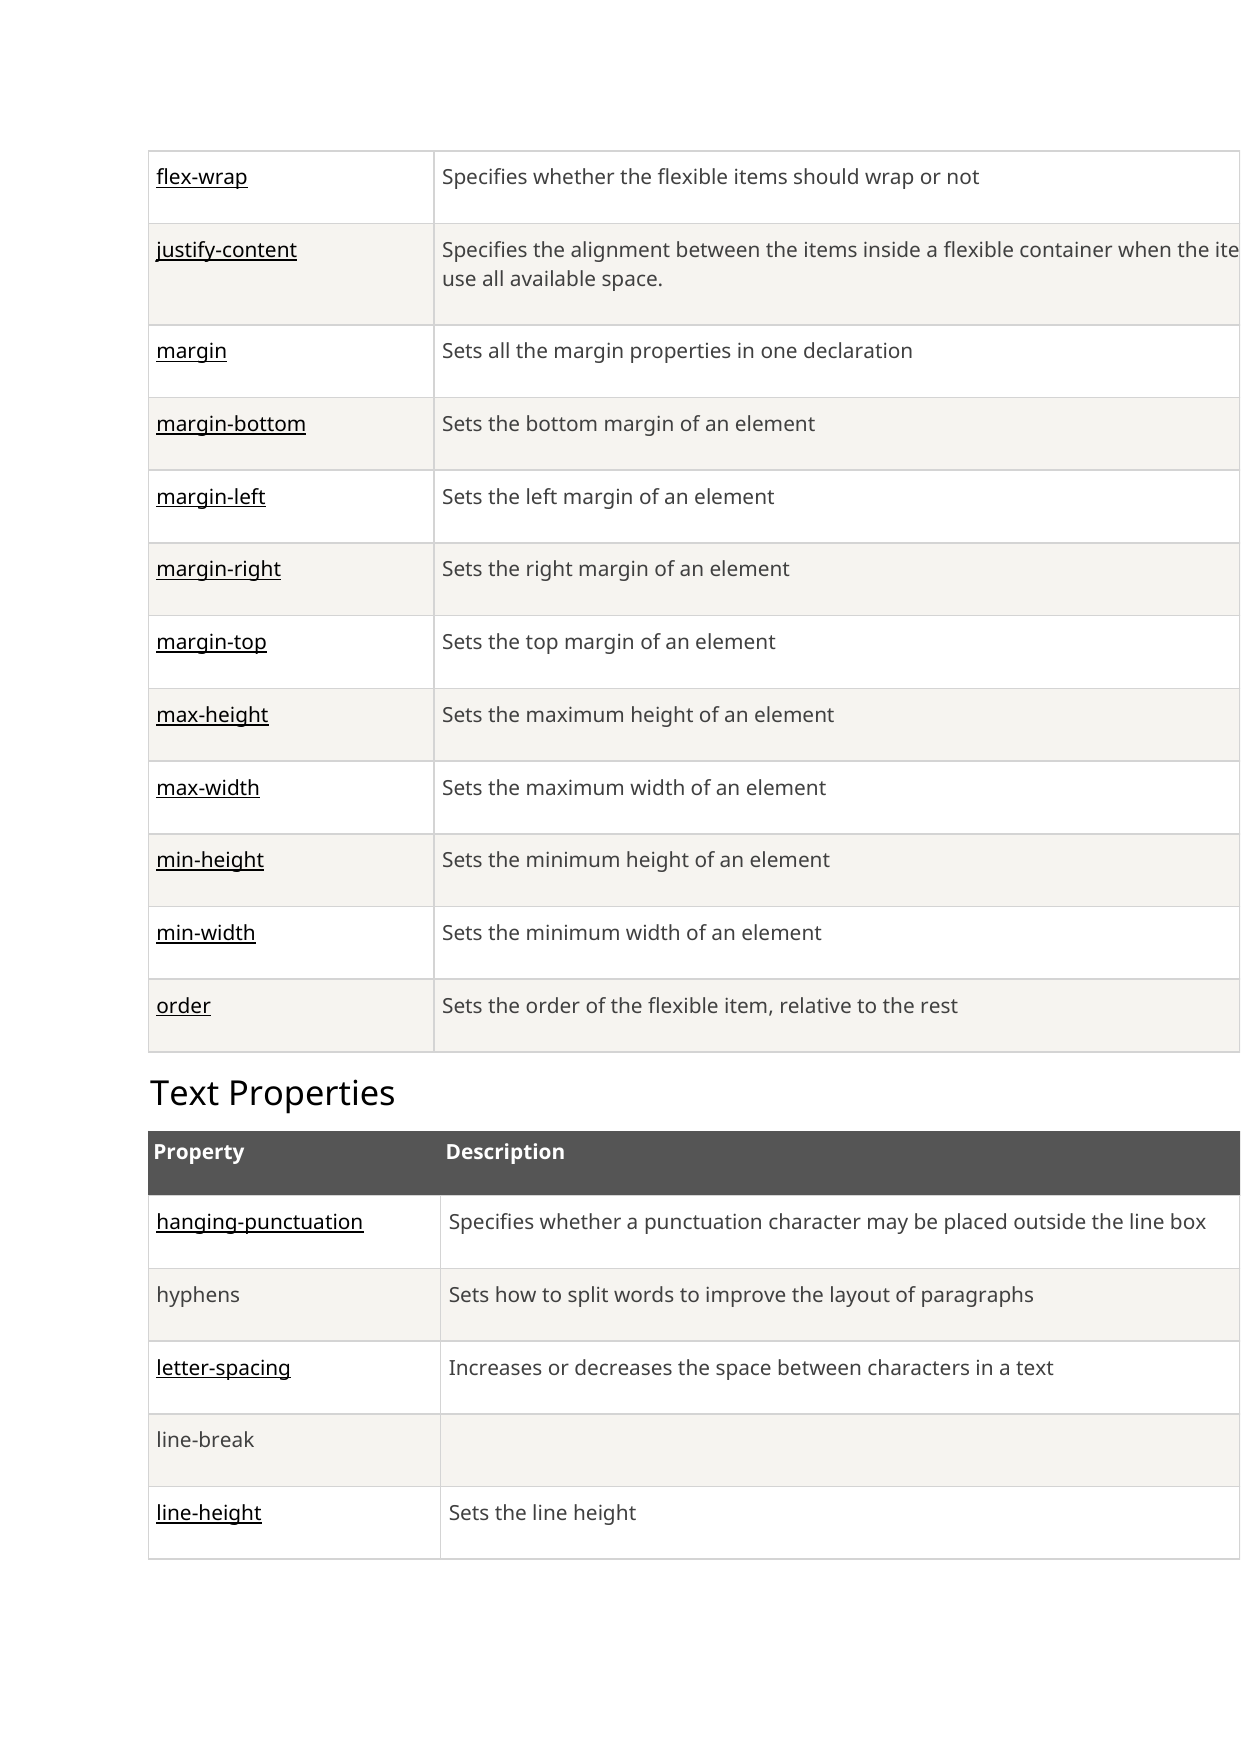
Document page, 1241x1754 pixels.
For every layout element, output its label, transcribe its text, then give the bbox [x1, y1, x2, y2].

table_cell margin-top [149, 616, 433, 687]
table_cell Increases or decreases the space between characters in a text [441, 1342, 1239, 1413]
table_cell Sets the top margin of an element [435, 616, 1239, 687]
table_cell Sets the minimum height of an element [435, 835, 1239, 906]
table_cell line-break [149, 1415, 440, 1486]
table_cell Sets the line height [441, 1487, 1239, 1558]
table_cell Specifies whether a punctuation character may be placed outside the line box [441, 1196, 1239, 1267]
table_cell margin [149, 326, 433, 397]
table_cell hyphens [149, 1269, 440, 1340]
table_cell line-height [149, 1487, 440, 1558]
table_cell order [149, 980, 433, 1051]
table_cell flex-wrap [149, 152, 433, 223]
table_cell hanging-punctuation [149, 1196, 440, 1267]
table_cell Sets the order of the flexible item, relative to the rest [435, 980, 1239, 1051]
table_cell max-height [149, 689, 433, 760]
table_header Property [149, 1132, 440, 1195]
table_cell letter-spacing [149, 1342, 440, 1413]
table_cell Sets the right margin of an element [435, 544, 1239, 615]
table_cell Sets all the margin properties in one declaration [435, 326, 1239, 397]
table_cell Sets the bottom margin of an element [435, 398, 1239, 469]
table_cell Sets the maximum width of an element [435, 762, 1239, 833]
table_cell max-width [149, 762, 433, 833]
table_cell Sets how to split words to improve the layout of paragraphs [441, 1269, 1239, 1340]
table_cell justify-content [149, 224, 433, 324]
table_cell margin-right [149, 544, 433, 615]
table_cell Sets the maximum height of an element [435, 689, 1239, 760]
table_cell min-width [149, 907, 433, 978]
table_cell [441, 1415, 1239, 1486]
table_cell Sets the left margin of an element [435, 471, 1239, 542]
table_cell Sets the minimum width of an element [435, 907, 1239, 978]
subtitle Text Properties [150, 1068, 1090, 1115]
table_cell Specifies whether the flexible items should wrap or not [435, 152, 1239, 223]
table_header Description [441, 1132, 1239, 1195]
table_cell margin-left [149, 471, 433, 542]
table_cell margin-bottom [149, 398, 433, 469]
table_cell Specifies the alignment between the items inside a flexible container when the items do not use all available space. [435, 224, 1239, 324]
table_cell min-height [149, 835, 433, 906]
